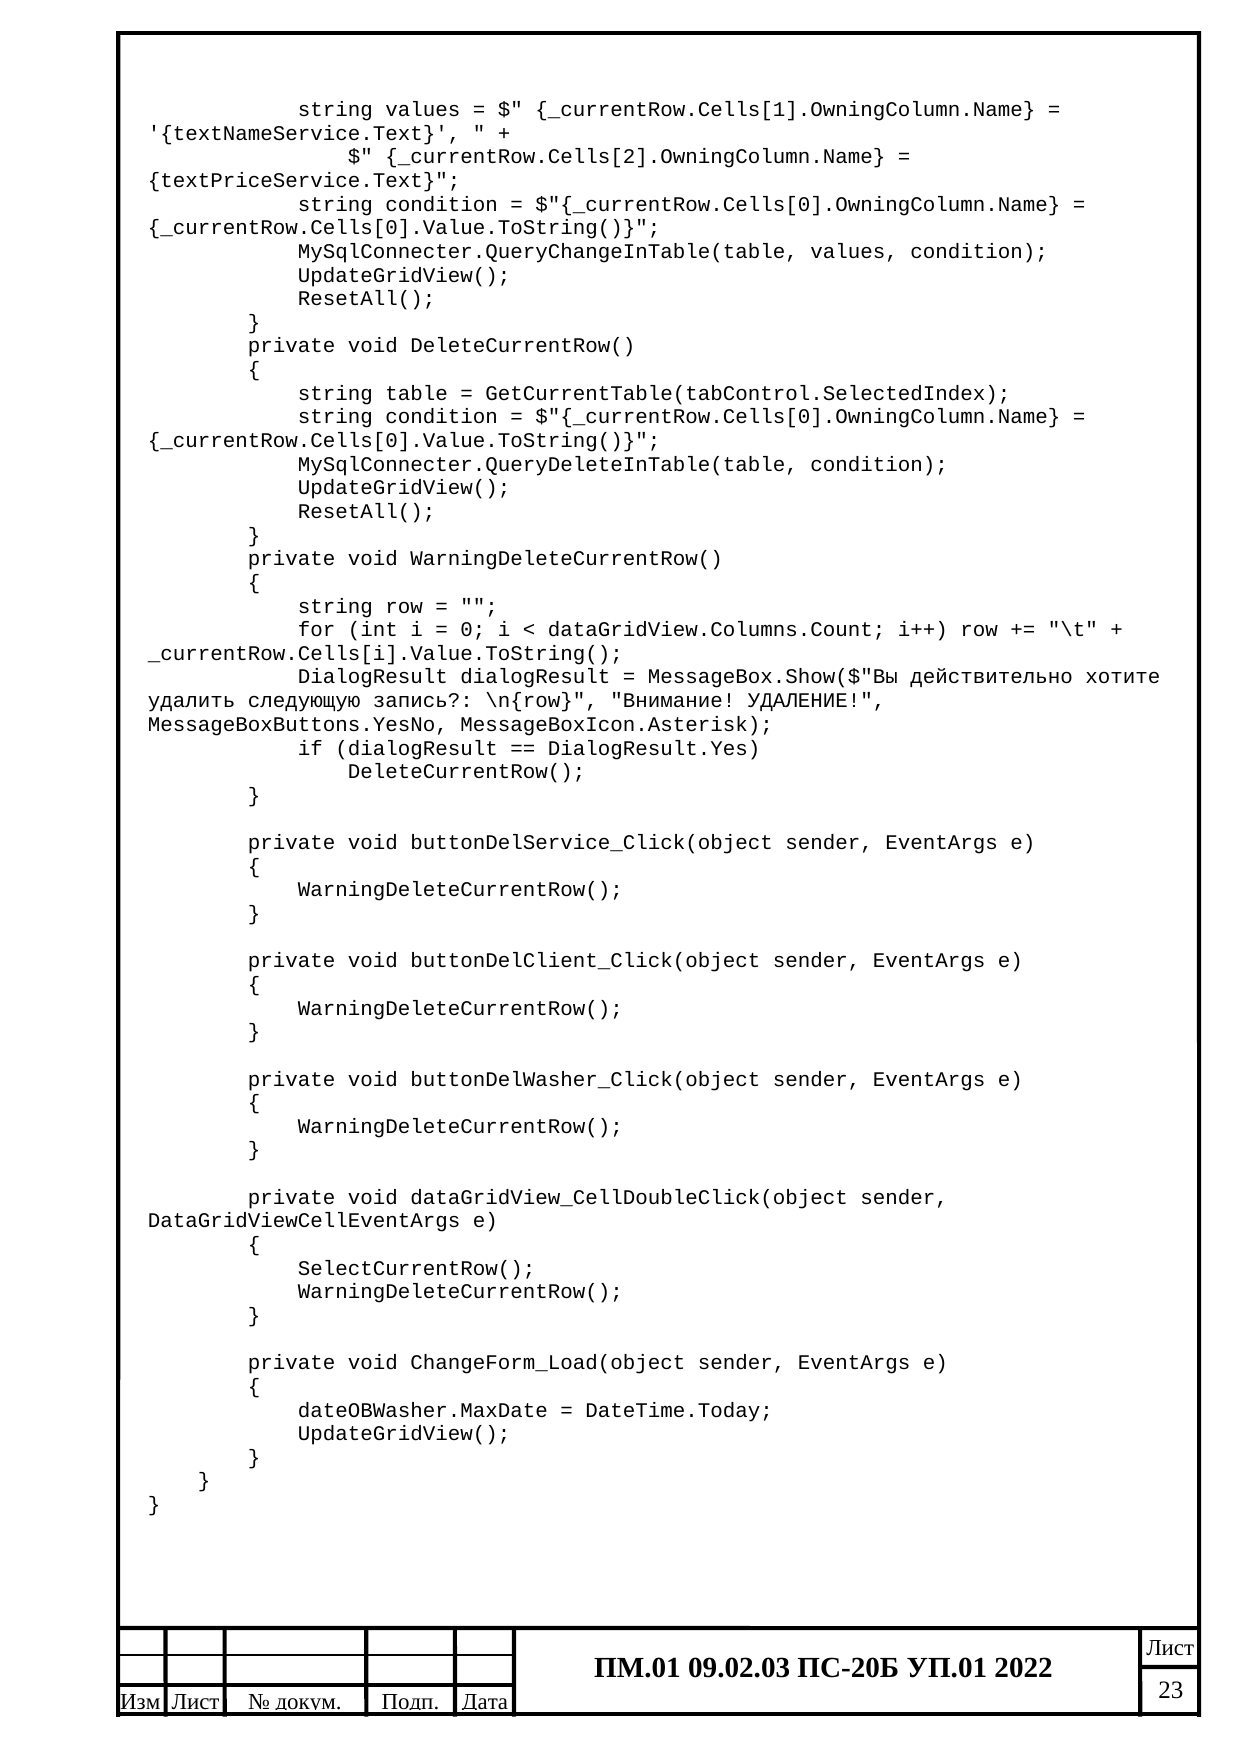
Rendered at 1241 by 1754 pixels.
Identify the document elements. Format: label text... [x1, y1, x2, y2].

text { [148, 974, 1169, 998]
text private void DeleteCurrentRow() [148, 336, 1169, 359]
text DialogResult dialogResult = MessageBox.Show($"Вы действительно хотите удалить следующую запись?: \n{row}", "Внимание! УДАЛЕНИЕ!", MessageBoxButtons.YesNo, MessageBoxIcon.Asterisk); [148, 667, 1169, 737]
text MySqlConnecter.QueryChangeInTable(table, values, condition); [148, 241, 1169, 264]
text { [148, 1234, 1169, 1258]
text $" {_currentRow.Cells[2].OwningColumn.Name} = {textPriceService.Text}"; [148, 146, 1169, 194]
text } [148, 525, 1169, 548]
text private void dataGridView_CellDoubleClick(object sender, DataGridViewCellEventArgs e) [148, 1187, 1169, 1234]
text UpdateGridView(); [148, 1423, 1169, 1447]
text { [148, 1376, 1169, 1399]
text { [148, 1092, 1169, 1116]
text private void ChangeForm_Load(object sender, EventArgs e) [148, 1352, 1169, 1376]
text SelectCurrentRow(); [148, 1258, 1169, 1281]
text } [148, 1021, 1169, 1045]
text } [148, 1447, 1169, 1471]
text WarningDeleteCurrentRow(); [148, 998, 1169, 1021]
text string condition = $"{_currentRow.Cells[0].OwningColumn.Name} = {_currentRow.Cells[0].Value.ToString()}"; [148, 194, 1169, 241]
text ResetAll(); [148, 288, 1169, 312]
text if (dialogResult == DialogResult.Yes) [148, 737, 1169, 761]
text } [148, 1494, 1169, 1518]
text private void buttonDelWasher_Click(object sender, EventArgs e) [148, 1068, 1169, 1092]
text private void buttonDelClient_Click(object sender, EventArgs e) [148, 950, 1169, 974]
text DeleteCurrentRow(); [148, 761, 1169, 785]
text dateOBWasher.MaxDate = DateTime.Today; [148, 1399, 1169, 1423]
text UpdateGridView(); [148, 264, 1169, 288]
text } [148, 1471, 1169, 1494]
text private void buttonDelService_Click(object sender, EventArgs e) [148, 832, 1169, 856]
text { [148, 359, 1169, 383]
text } [148, 1305, 1169, 1329]
text string row = ""; [148, 596, 1169, 619]
text } [148, 1139, 1169, 1163]
text ResetAll(); [148, 501, 1169, 525]
text } [148, 312, 1169, 336]
text } [148, 785, 1169, 808]
text string values = $" {_currentRow.Cells[1].OwningColumn.Name} = '{textNameService.Text}', " + [148, 99, 1169, 146]
text for (int i = 0; i < dataGridView.Columns.Count; i++) row += "\t" + _currentRow.Cells[i].Value.ToString(); [148, 619, 1169, 667]
text { [148, 856, 1169, 879]
text UpdateGridView(); [148, 477, 1169, 501]
text string table = GetCurrentTable(tabControl.SelectedIndex); [148, 383, 1169, 406]
text WarningDeleteCurrentRow(); [148, 1281, 1169, 1305]
text string condition = $"{_currentRow.Cells[0].OwningColumn.Name} = {_currentRow.Cells[0].Value.ToString()}"; [148, 406, 1169, 454]
text WarningDeleteCurrentRow(); [148, 1116, 1169, 1139]
text } [148, 903, 1169, 927]
text MySqlConnecter.QueryDeleteInTable(table, condition); [148, 454, 1169, 477]
text { [148, 572, 1169, 596]
text WarningDeleteCurrentRow(); [148, 879, 1169, 903]
text private void WarningDeleteCurrentRow() [148, 548, 1169, 572]
